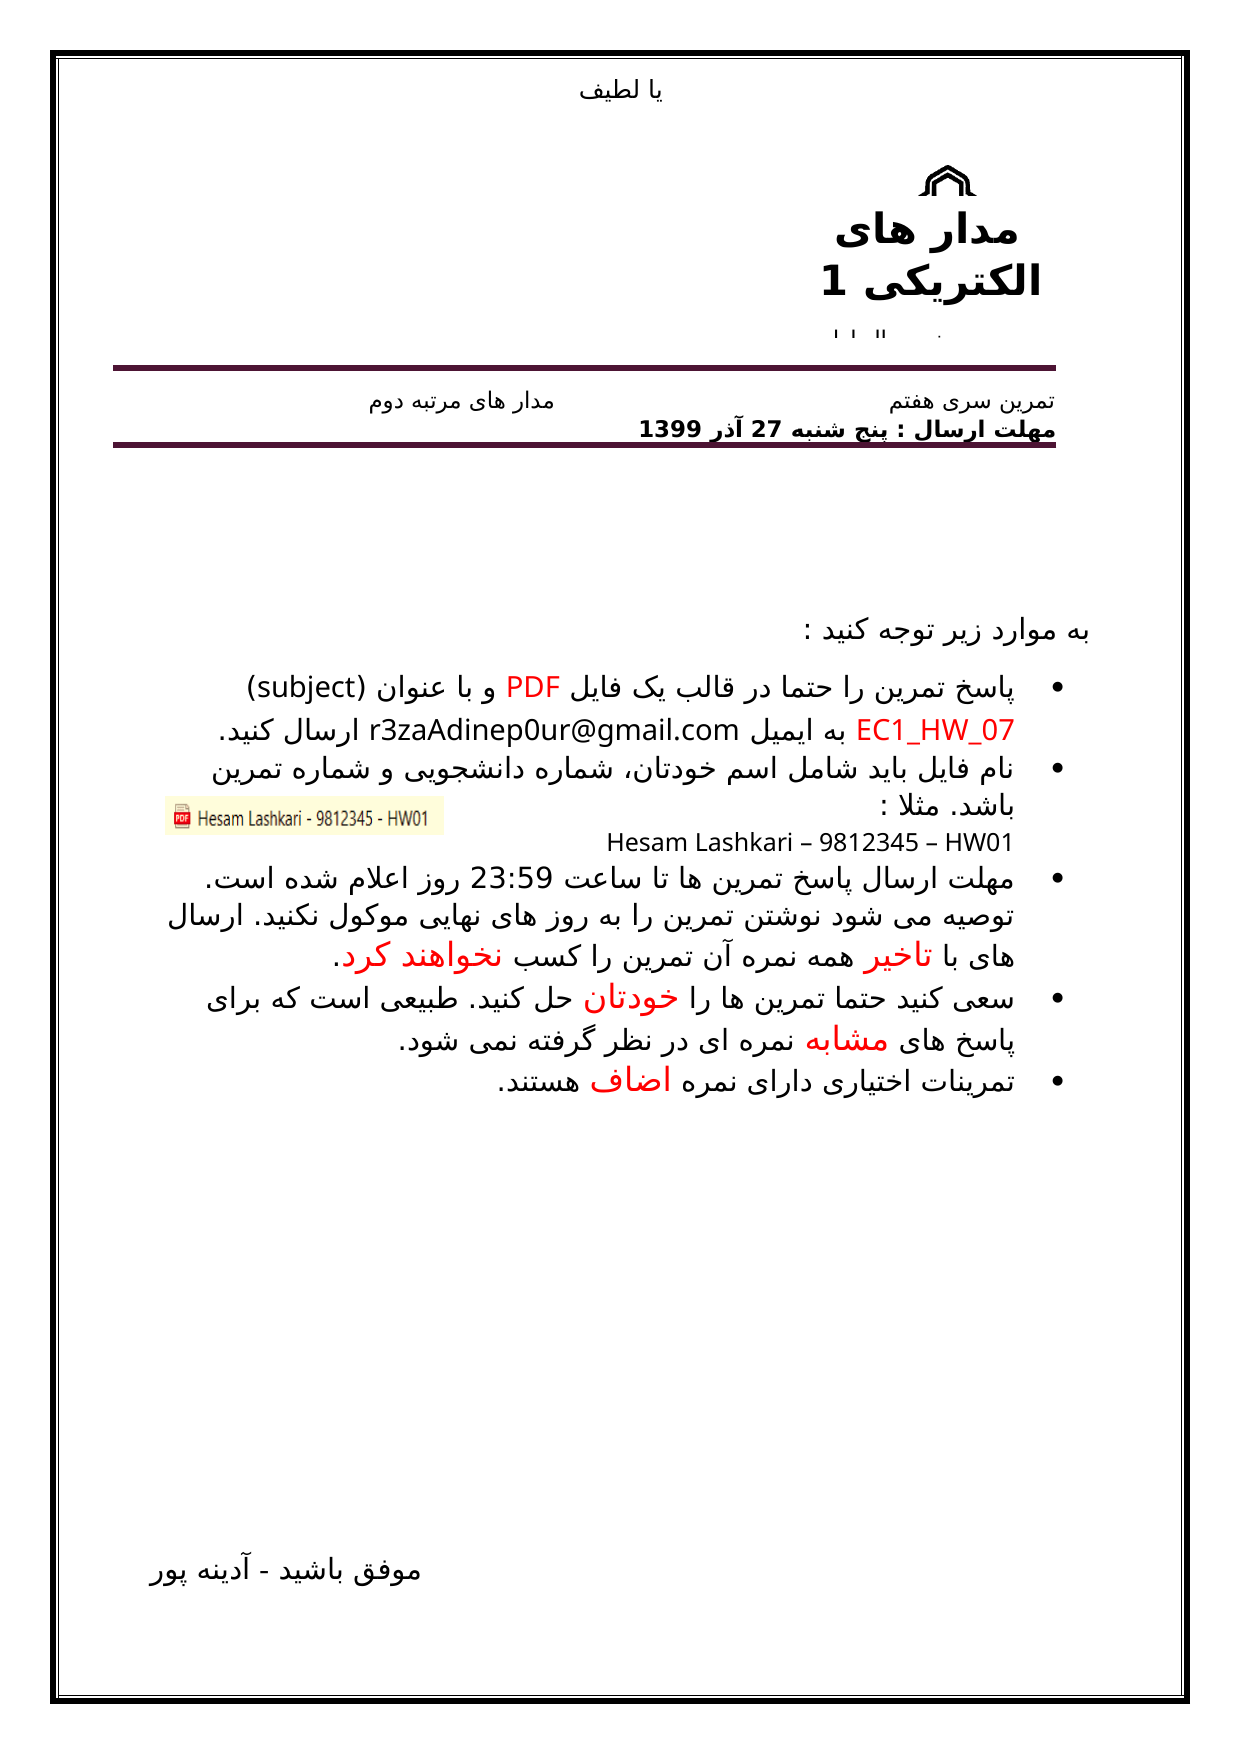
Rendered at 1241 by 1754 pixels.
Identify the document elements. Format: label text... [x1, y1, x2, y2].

text موفق باشید - آدینه پور [150, 1552, 1090, 1586]
list پاسخ تمرین را حتما در قالب یک فایل PDF و با عنوان (subject) EC1_HW_07 به ایمیل r3zaAdinep0ur@gmail.com ارسال کنید. [150, 666, 1053, 748]
text به موارد زیر توجه کنید : [150, 613, 1090, 647]
list سعی کنید حتما تمرین ها را خودتان حل کنید. طبیعی است که برای پاسخ های مشابه نمره ای در نظر گرفته نمی شود. [150, 977, 1053, 1058]
picture [165, 796, 444, 835]
picture [804, 150, 1090, 196]
list نام فایل باید شامل اسم خودتان، شماره دانشجویی و شماره تمرین باشد. مثلا : [150, 752, 1053, 822]
list مهلت ارسال پاسخ تمرین ها تا ساعت 23:59 روز اعلام شده است. توصیه می شود نوشتن تمرین را به روز های نهایی موکول نکنید. ارسال های با تاخیر همه نمره آن تمرین را کسب نخواهند کرد. [150, 862, 1053, 974]
list Hesam Lashkari – 9812345 – HW01 [150, 825, 1015, 859]
list تمرینات اختیاری دارای نمره اضاف هستند. [150, 1061, 1053, 1100]
